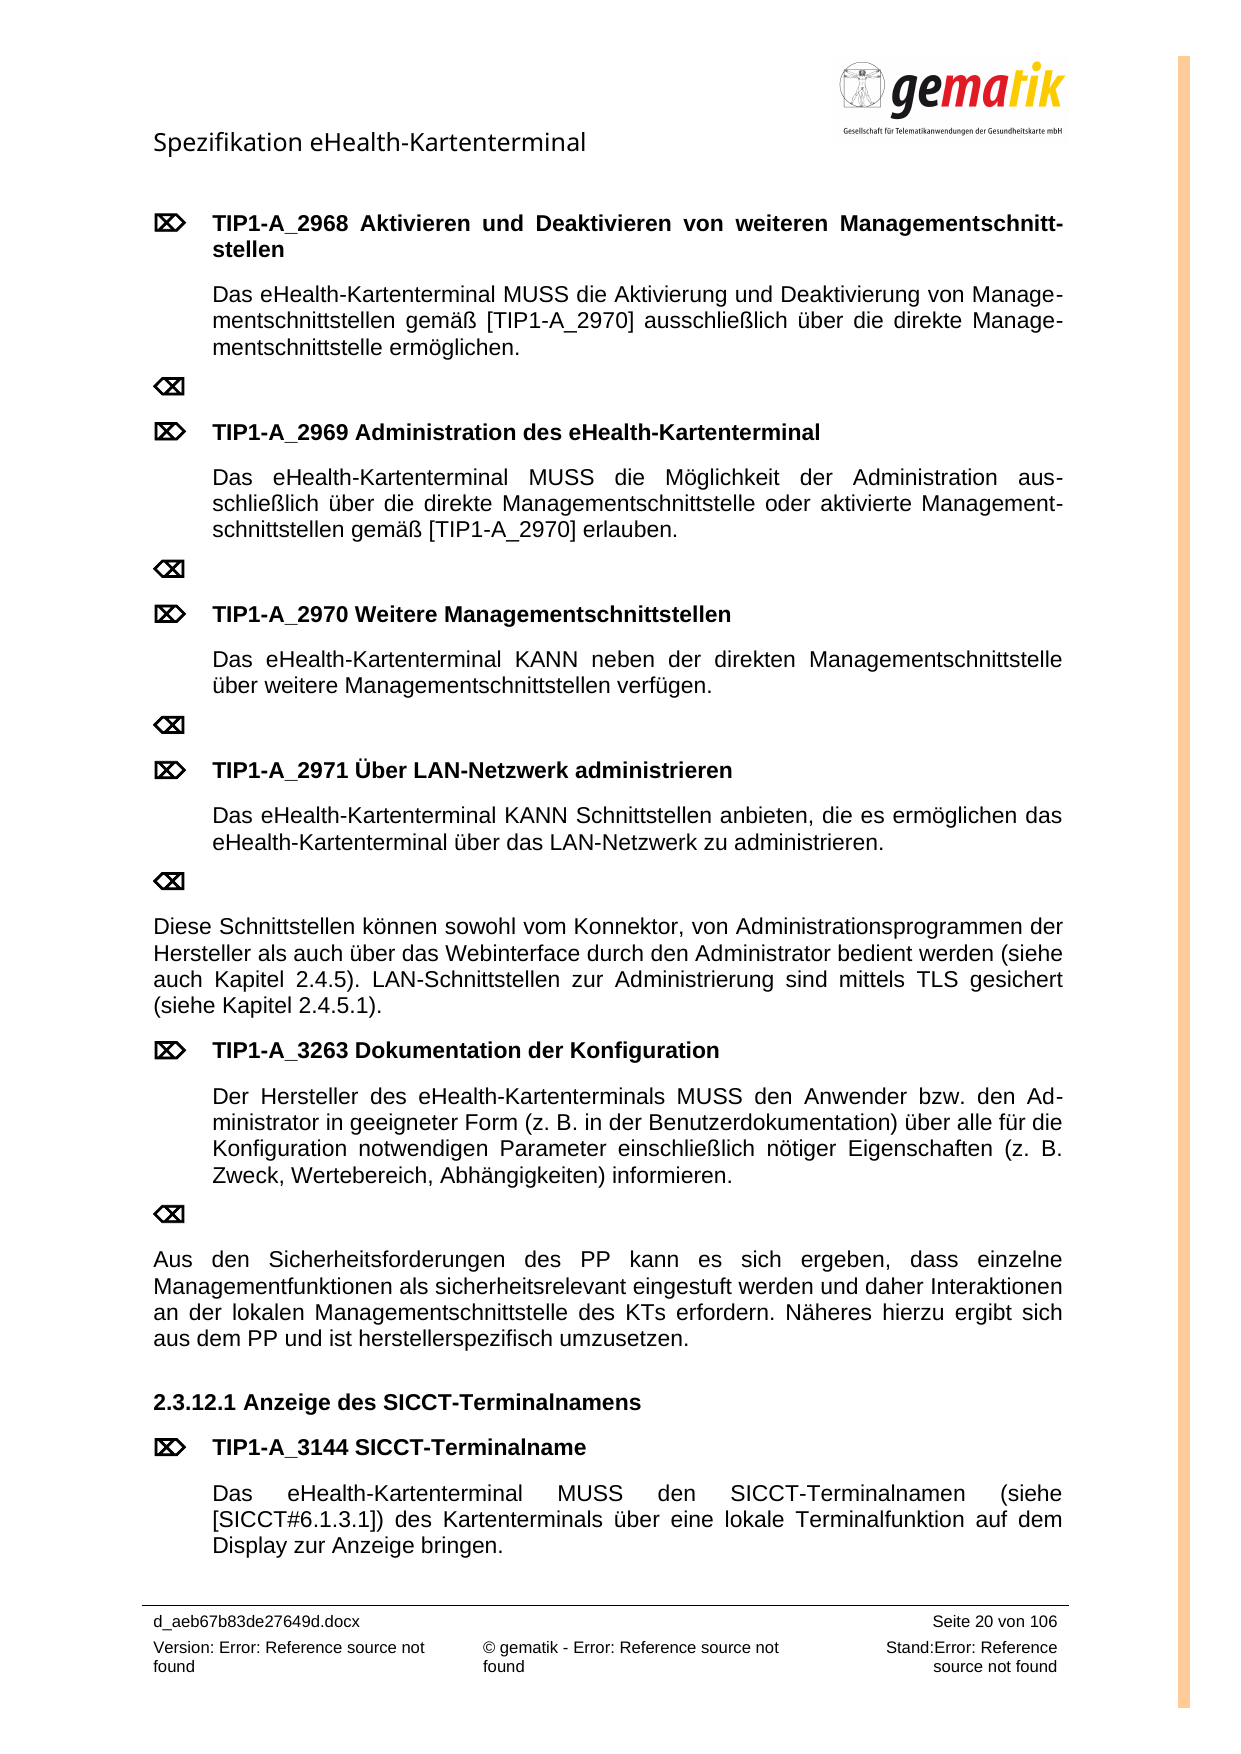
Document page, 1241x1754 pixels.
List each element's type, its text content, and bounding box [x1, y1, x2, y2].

text TIP1-A_3263 Dokumentation der Konfiguration [153, 1037, 1063, 1064]
picture [830, 56, 1068, 145]
text TIP1-A_2968 Aktivieren und Deaktivieren von weiteren Managementschnittstellen [153, 210, 1063, 262]
text TIP1-A_3144 SICCT-Terminalname [153, 1434, 1063, 1461]
subtitle Anzeige des SICCT-Terminalnamens [153, 1389, 1063, 1416]
text Aus den Sicherheitsforderungen des PP kann es sich ergeben, dass einzelne Managementfunktionen als sicherheitsrelevant eingestuft werden und daher Interaktionen an der lokalen Managementschnittstelle des KTs erfordern. Näheres hierzu ergibt sich aus dem PP und ist herstellerspezifisch umzusetzen. [153, 1246, 1063, 1352]
text TIP1-A_2969 Administration des eHealth-Kartenterminal [153, 418, 1063, 445]
text TIP1-A_2971 Über LAN-Netzwerk administrieren [153, 757, 1063, 783]
text Der Hersteller des eHealth-Kartenterminals MUSS den Anwender bzw. den Administrator in geeigneter Form (z. B. in der Benutzerdokumentation) über alle für die Konfiguration notwendigen Parameter einschließlich nötiger Eigenschaften (z. B. Zweck, Wertebereich, Abhängigkeiten) informieren. [212, 1083, 1063, 1188]
text TIP1-A_2970 Weitere Managementschnittstellen [153, 601, 1063, 627]
text Das eHealth-Kartenterminal MUSS die Möglichkeit der Administration ausschließlich über die direkte Managementschnittstelle oder aktivierte Managementschnittstellen gemäß [TIP1-A_2970] erlauben. [212, 464, 1063, 543]
text Das eHealth-Kartenterminal KANN neben der direkten Managementschnittstelle über weitere Managementschnittstellen verfügen. [212, 646, 1063, 699]
text Diese Schnittstellen können sowohl vom Konnektor, von Administrationsprogrammen der Hersteller als auch über das Webinterface durch den Administrator bedient werden (siehe auch Kapitel 2.4.5). LAN-Schnittstellen zur Administrierung sind mittels TLS gesichert (siehe Kapitel 2.4.5.1). [153, 913, 1063, 1019]
text Das eHealth-Kartenterminal KANN Schnittstellen anbieten, die es ermöglichen das eHealth-Kartenterminal über das LAN-Netzwerk zu administrieren. [212, 802, 1063, 855]
text Das eHealth-Kartenterminal MUSS den SICCT-Terminalnamen (siehe [SICCT#6.1.3.1]) des Kartenterminals über eine lokale Terminalfunktion auf dem Display zur Anzeige bringen. [212, 1479, 1063, 1558]
text Das eHealth-Kartenterminal MUSS die Aktivierung und Deaktivierung von Managementschnittstellen gemäß [TIP1-A_2970] ausschließlich über die direkte Managementschnittstelle ermöglichen. [212, 281, 1063, 360]
